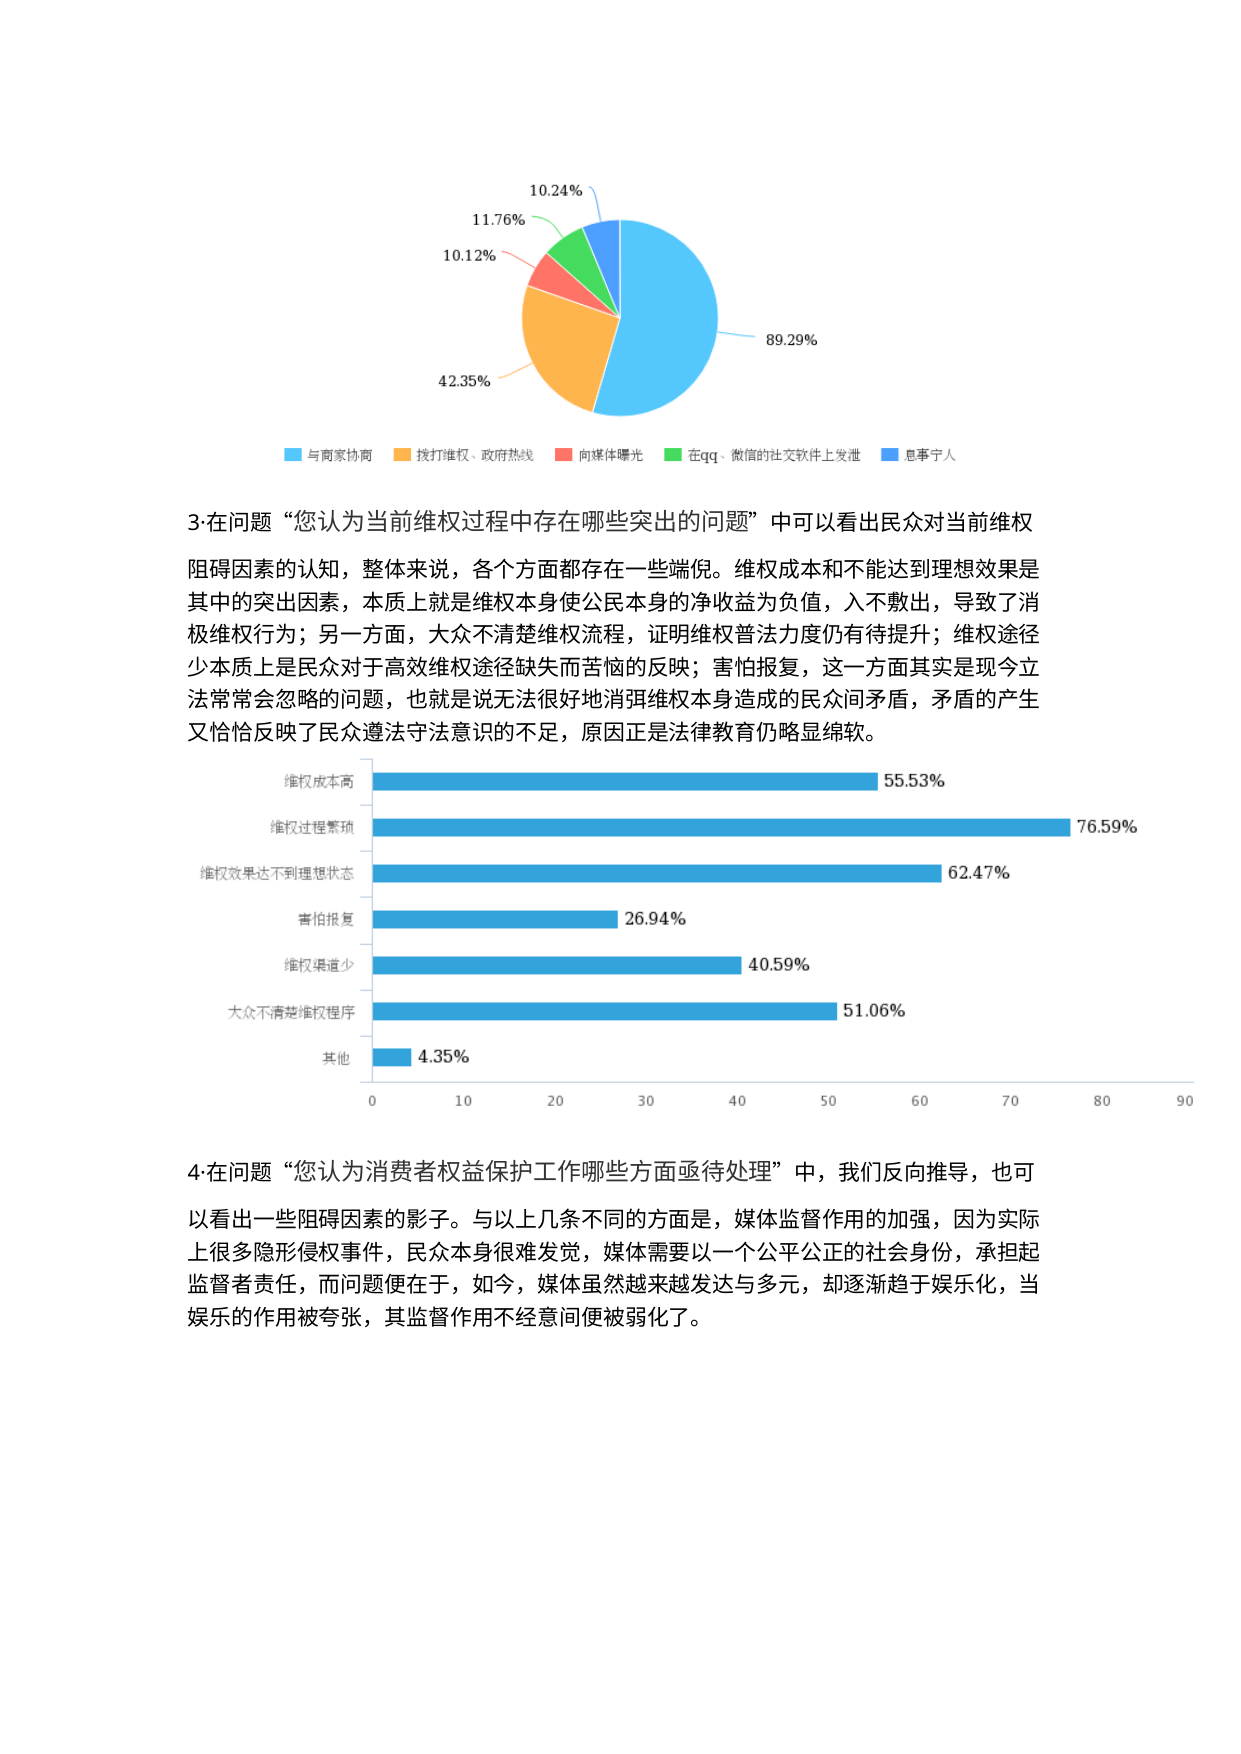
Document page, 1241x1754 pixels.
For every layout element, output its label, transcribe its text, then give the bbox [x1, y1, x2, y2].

text 4·在问题“您认为消费者权益保护工作哪些方面亟待处理”中，我们反向推导，也可以看出一些阻碍因素的影子。与以上几条不同的方面是，媒体监督作用的加强，因为实际上很多隐形侵权事件，民众本身很难发觉，媒体需要以一个公平公正的社会身份，承担起监督者责任，而问题便在于，如今，媒体虽然越来越发达与多元，却逐渐趋于娱乐化，当娱乐的作用被夸张，其监督作用不经意间便被弱化了。 [187, 1137, 1053, 1332]
picture [187, 747, 1207, 1129]
picture [187, 162, 1053, 486]
text 3·在问题“您认为当前维权过程中存在哪些突出的问题”中可以看出民众对当前维权阻碍因素的认知，整体来说，各个方面都存在一些端倪。维权成本和不能达到理想效果是其中的突出因素，本质上就是维权本身使公民本身的净收益为负值，入不敷出，导致了消极维权行为；另一方面，大众不清楚维权流程，证明维权普法力度仍有待提升；维权途径少本质上是民众对于高效维权途径缺失而苦恼的反映；害怕报复，这一方面其实是现今立法常常会忽略的问题，也就是说无法很好地消弭维权本身造成的民众间矛盾，矛盾的产生又恰恰反映了民众遵法守法意识的不足，原因正是法律教育仍略显绵软。 [187, 487, 1053, 747]
